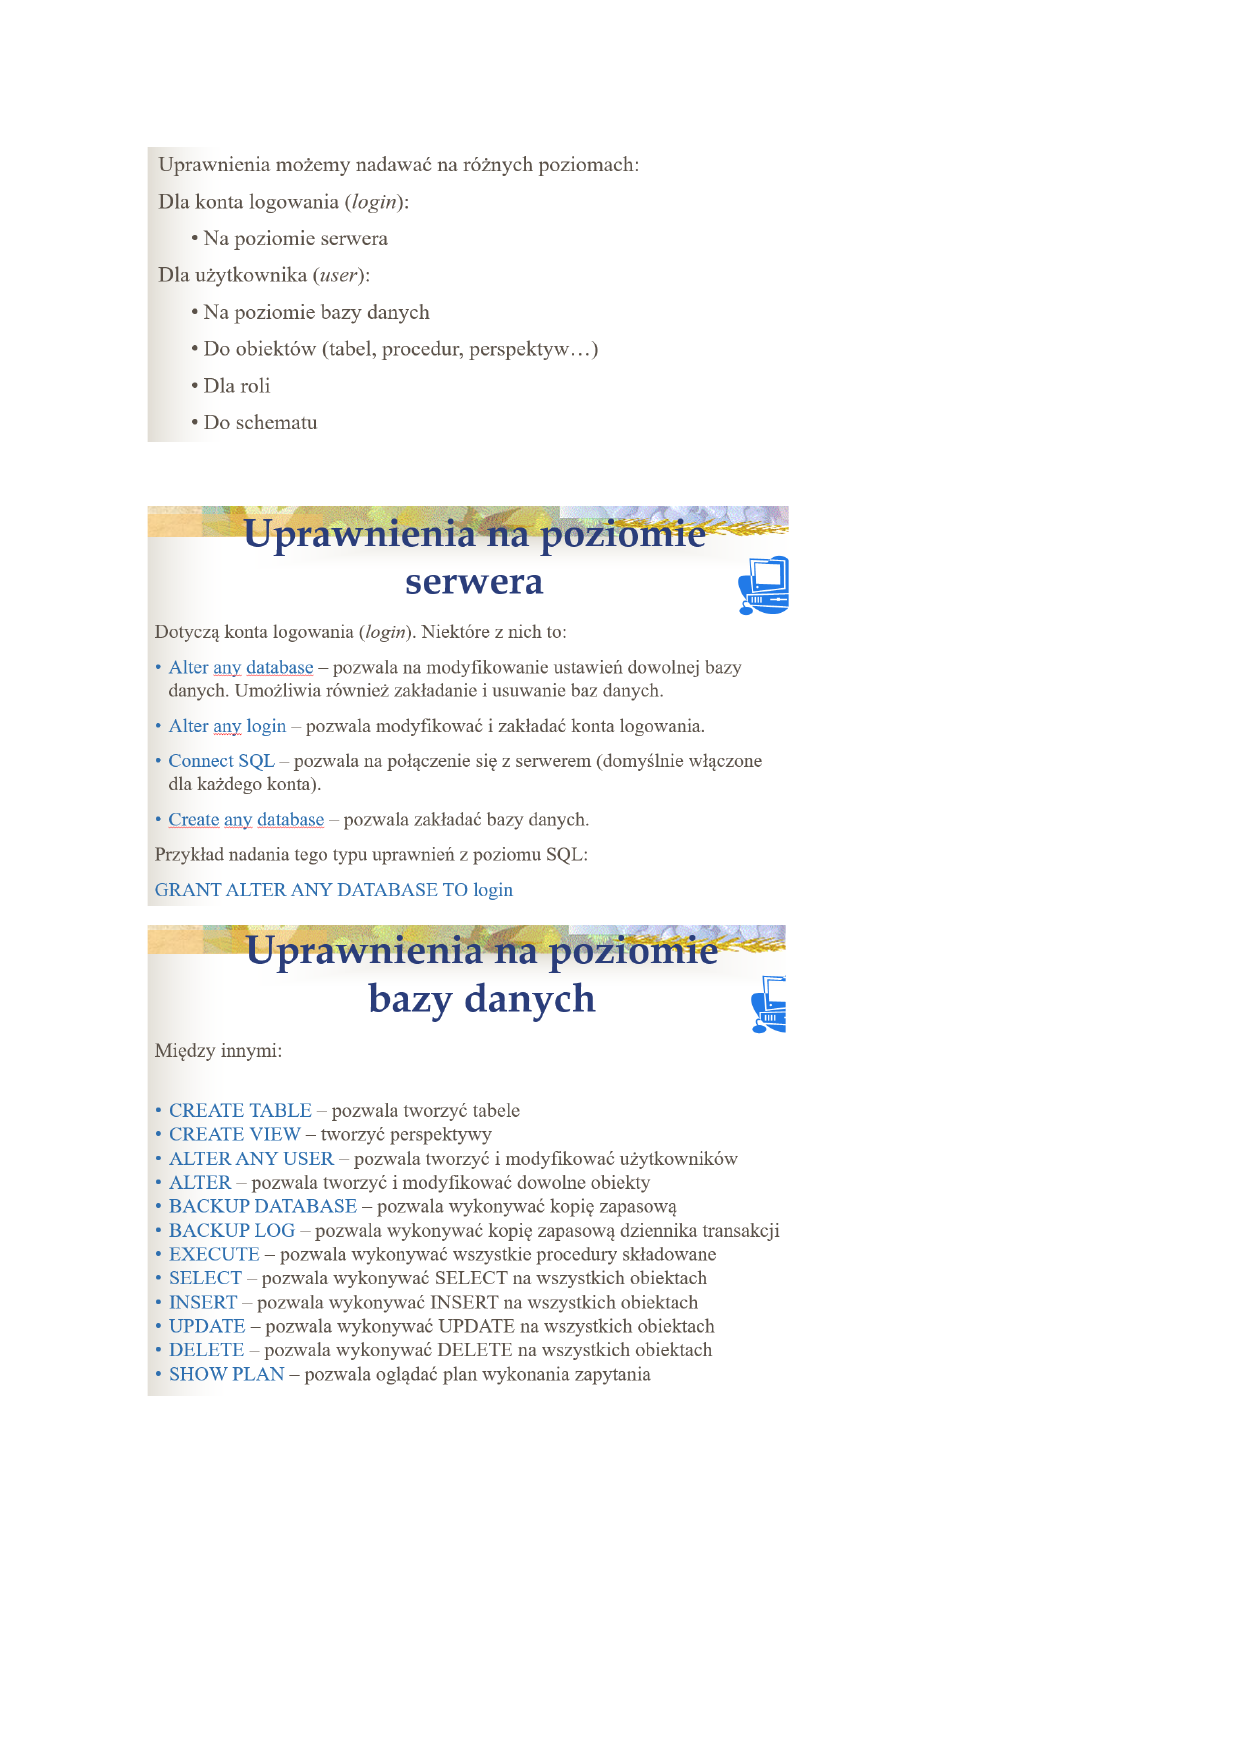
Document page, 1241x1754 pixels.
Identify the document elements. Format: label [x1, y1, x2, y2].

picture [147, 925, 786, 1396]
picture [147, 147, 663, 442]
picture [147, 506, 789, 906]
